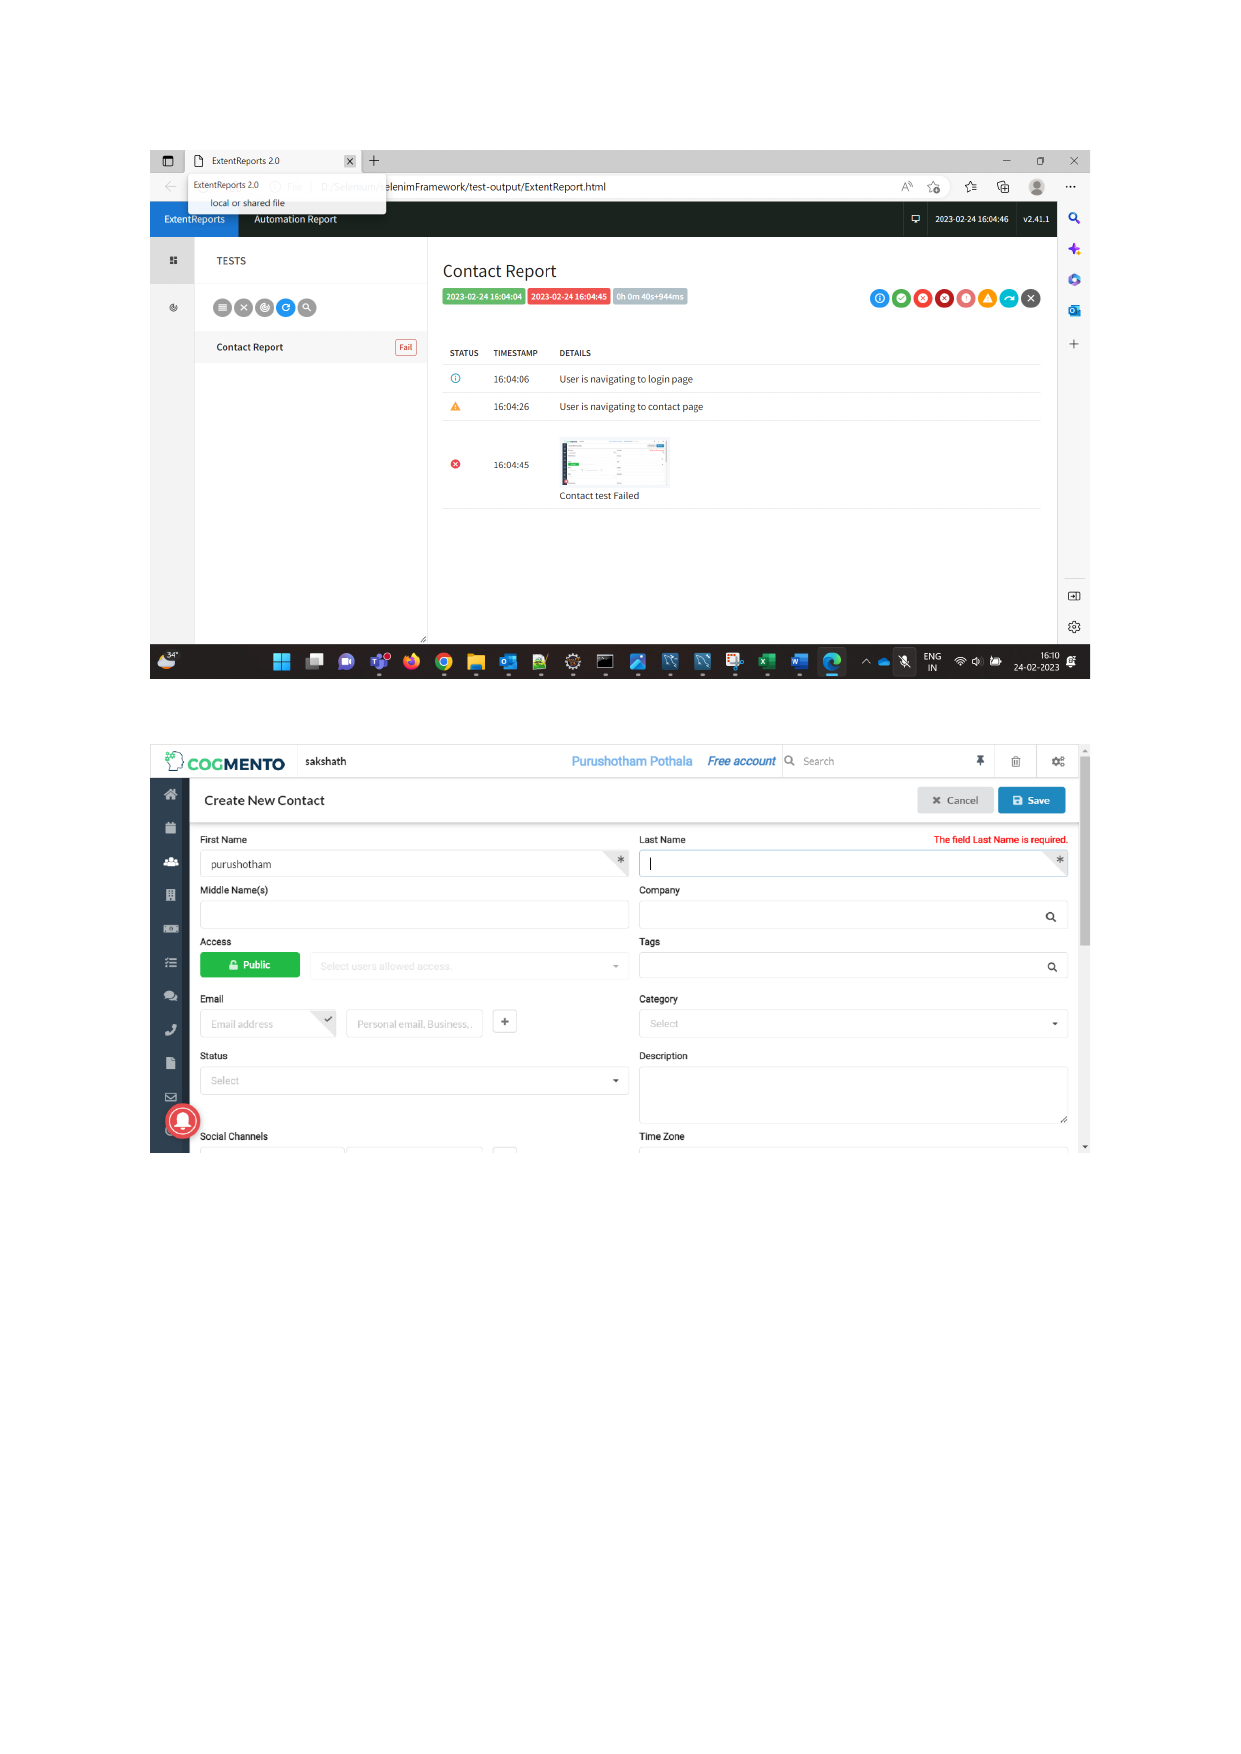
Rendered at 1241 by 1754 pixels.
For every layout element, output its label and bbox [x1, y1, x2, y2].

picture [150, 744, 1091, 1153]
picture [150, 150, 1091, 679]
